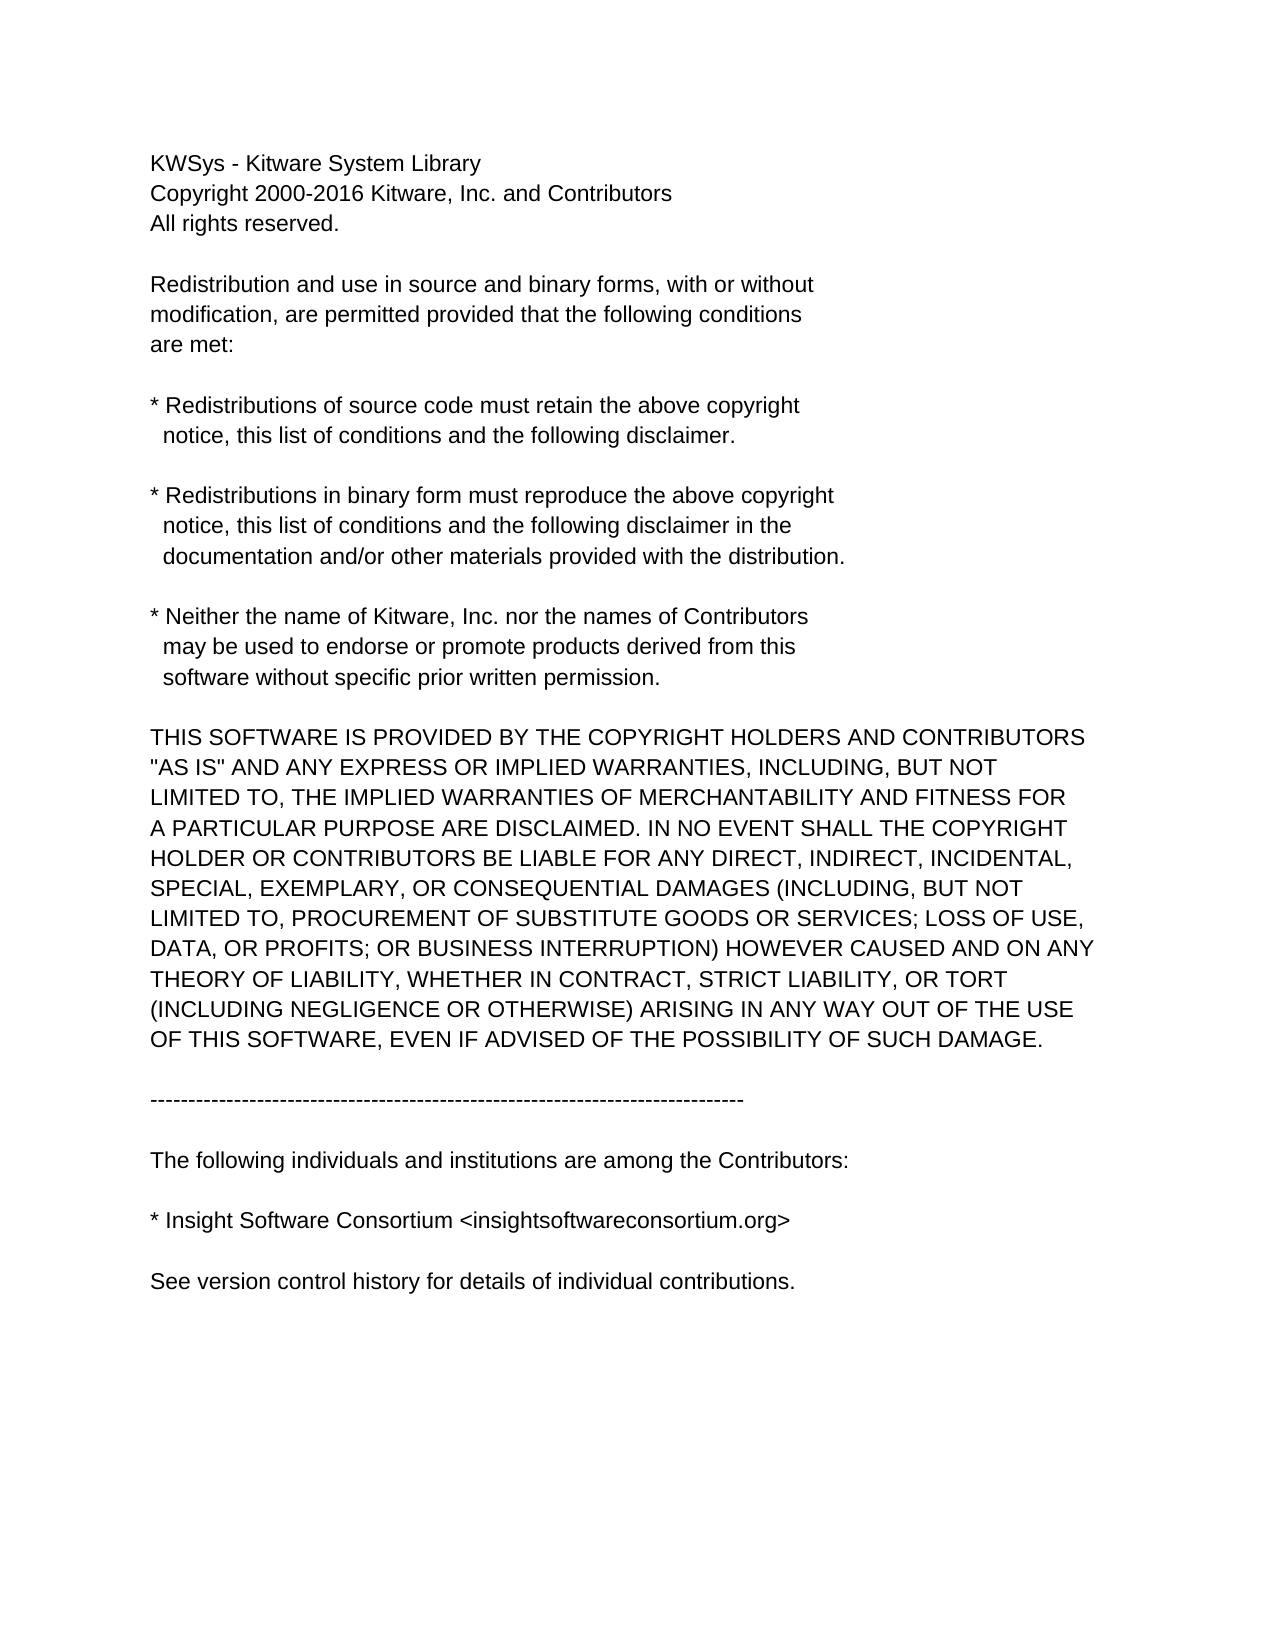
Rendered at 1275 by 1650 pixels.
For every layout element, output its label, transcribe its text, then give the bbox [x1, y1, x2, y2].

text * Redistributions in binary form must reproduce the above copyright [150, 482, 1125, 509]
text LIMITED TO, THE IMPLIED WARRANTIES OF MERCHANTABILITY AND FITNESS FOR [150, 784, 1125, 811]
text (INCLUDING NEGLIGENCE OR OTHERWISE) ARISING IN ANY WAY OUT OF THE USE [150, 996, 1125, 1022]
text The following individuals and institutions are among the Contributors: [150, 1147, 1125, 1173]
text Redistribution and use in source and binary forms, with or without [150, 271, 1125, 297]
text DATA, OR PROFITS; OR BUSINESS INTERRUPTION) HOWEVER CAUSED AND ON ANY [150, 935, 1125, 962]
text are met: [150, 331, 1125, 358]
text * Neither the name of Kitware, Inc. nor the names of Contributors [150, 603, 1125, 629]
text HOLDER OR CONTRIBUTORS BE LIABLE FOR ANY DIRECT, INDIRECT, INCIDENTAL, [150, 845, 1125, 871]
text documentation and/or other materials provided with the distribution. [150, 543, 1125, 569]
text See version control history for details of individual contributions. [150, 1268, 1125, 1294]
text SPECIAL, EXEMPLARY, OR CONSEQUENTIAL DAMAGES (INCLUDING, BUT NOT [150, 875, 1125, 901]
text software without specific prior written permission. [150, 663, 1125, 690]
text THEORY OF LIABILITY, WHETHER IN CONTRACT, STRICT LIABILITY, OR TORT [150, 966, 1125, 992]
text ------------------------------------------------------------------------------ [150, 1086, 1125, 1113]
text * Insight Software Consortium <insightsoftwareconsortium.org> [150, 1207, 1125, 1234]
text modification, are permitted provided that the following conditions [150, 301, 1125, 327]
text THIS SOFTWARE IS PROVIDED BY THE COPYRIGHT HOLDERS AND CONTRIBUTORS [150, 724, 1125, 750]
text "AS IS" AND ANY EXPRESS OR IMPLIED WARRANTIES, INCLUDING, BUT NOT [150, 754, 1125, 781]
text LIMITED TO, PROCUREMENT OF SUBSTITUTE GOODS OR SERVICES; LOSS OF USE, [150, 905, 1125, 932]
text Copyright 2000-2016 Kitware, Inc. and Contributors [150, 180, 1125, 207]
text OF THIS SOFTWARE, EVEN IF ADVISED OF THE POSSIBILITY OF SUCH DAMAGE. [150, 1026, 1125, 1052]
text All rights reserved. [150, 210, 1125, 237]
text notice, this list of conditions and the following disclaimer in the [150, 512, 1125, 539]
text may be used to endorse or promote products derived from this [150, 633, 1125, 660]
text KWSys - Kitware System Library [150, 150, 1125, 176]
text A PARTICULAR PURPOSE ARE DISCLAIMED. IN NO EVENT SHALL THE COPYRIGHT [150, 814, 1125, 841]
text * Redistributions of source code must retain the above copyright [150, 392, 1125, 418]
text notice, this list of conditions and the following disclaimer. [150, 422, 1125, 448]
